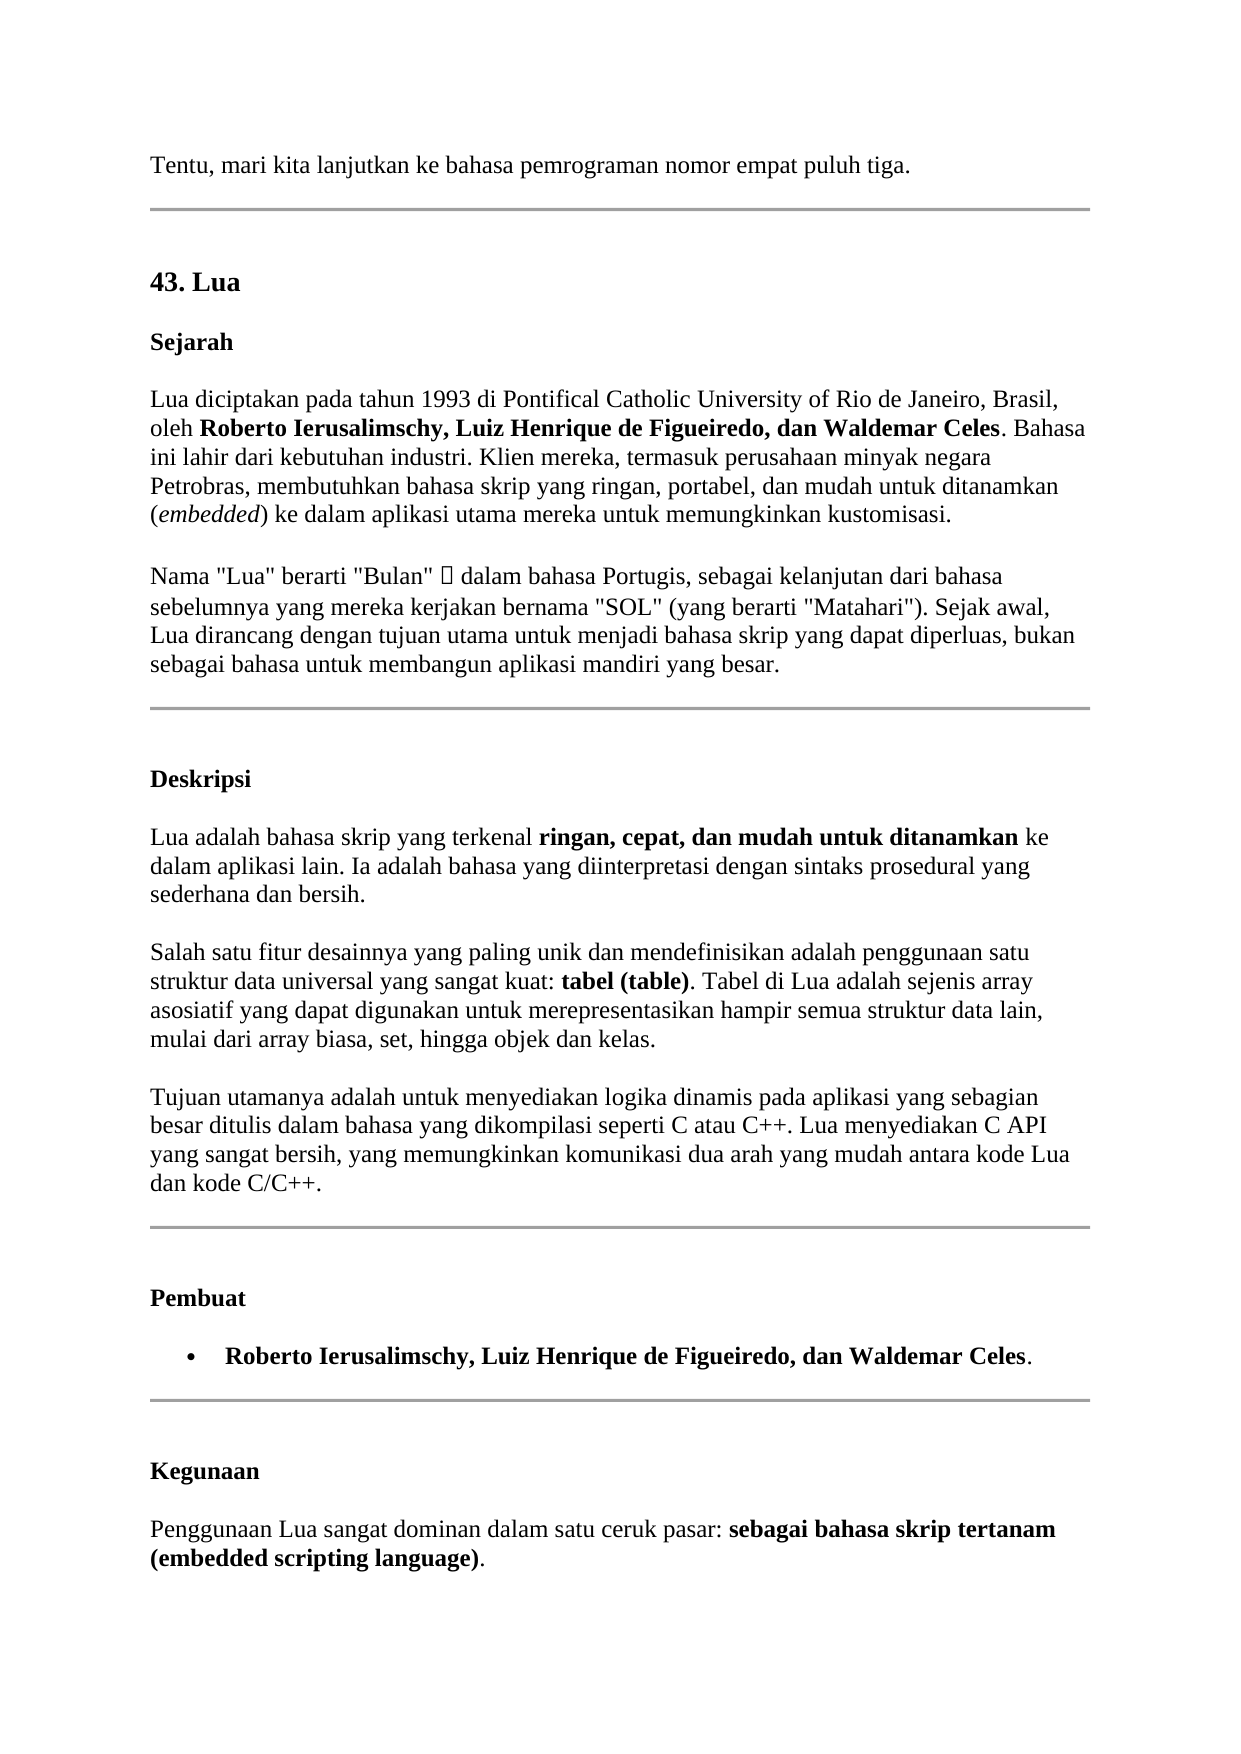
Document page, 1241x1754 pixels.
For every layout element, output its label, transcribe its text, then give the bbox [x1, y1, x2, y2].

text Sejarah [150, 327, 1090, 355]
text Tentu, mari kita lanjutkan ke bahasa pemrograman nomor empat puluh tiga. [150, 150, 1090, 179]
text Tujuan utamanya adalah untuk menyediakan logika dinamis pada aplikasi yang sebagian besar ditulis dalam bahasa yang dikompilasi seperti C atau C++. Lua menyediakan C API yang sangat bersih, yang memungkinkan komunikasi dua arah yang mudah antara kode Lua dan kode C/C++. [150, 1082, 1090, 1197]
text Deskripsi [150, 764, 1090, 793]
text Lua adalah bahasa skrip yang terkenal ringan, cepat, dan mudah untuk ditanamkan ke dalam aplikasi lain. Ia adalah bahasa yang diinterpretasi dengan sintaks prosedural yang sederhana dan bersih. [150, 822, 1090, 908]
text Lua diciptakan pada tahun 1993 di Pontifical Catholic University of Rio de Janeiro, Brasil, oleh Roberto Ierusalimschy, Luiz Henrique de Figueiredo, dan Waldemar Celes. Bahasa ini lahir dari kebutuhan industri. Klien mereka, termasuk perusahaan minyak negara Petrobras, membutuhkan bahasa skrip yang ringan, portabel, dan mudah untuk ditanamkan (embedded) ke dalam aplikasi utama mereka untuk memungkinkan kustomisasi. [150, 384, 1090, 528]
text Pembuat [150, 1283, 1090, 1312]
text Penggunaan Lua sangat dominan dalam satu ceruk pasar: sebagai bahasa skrip tertanam (embedded scripting language). [150, 1514, 1090, 1571]
text 43. Lua [150, 265, 1090, 297]
list Roberto Ierusalimschy, Luiz Henrique de Figueiredo, dan Waldemar Celes. [187, 1341, 1090, 1370]
text Salah satu fitur desainnya yang paling unik dan mendefinisikan adalah penggunaan satu struktur data universal yang sangat kuat: tabel (table). Tabel di Lua adalah sejenis array asosiatif yang dapat digunakan untuk merepresentasikan hampir semua struktur data lain, mulai dari array biasa, set, hingga objek dan kelas. [150, 937, 1090, 1052]
text Nama "Lua" berarti "Bulan" 🌙 dalam bahasa Portugis, sebagai kelanjutan dari bahasa sebelumnya yang mereka kerjakan bernama "SOL" (yang berarti "Matahari"). Sejak awal, Lua dirancang dengan tujuan utama untuk menjadi bahasa skrip yang dapat diperluas, bukan sebagai bahasa untuk membangun aplikasi mandiri yang besar. [150, 557, 1090, 678]
text Kegunaan [150, 1456, 1090, 1485]
